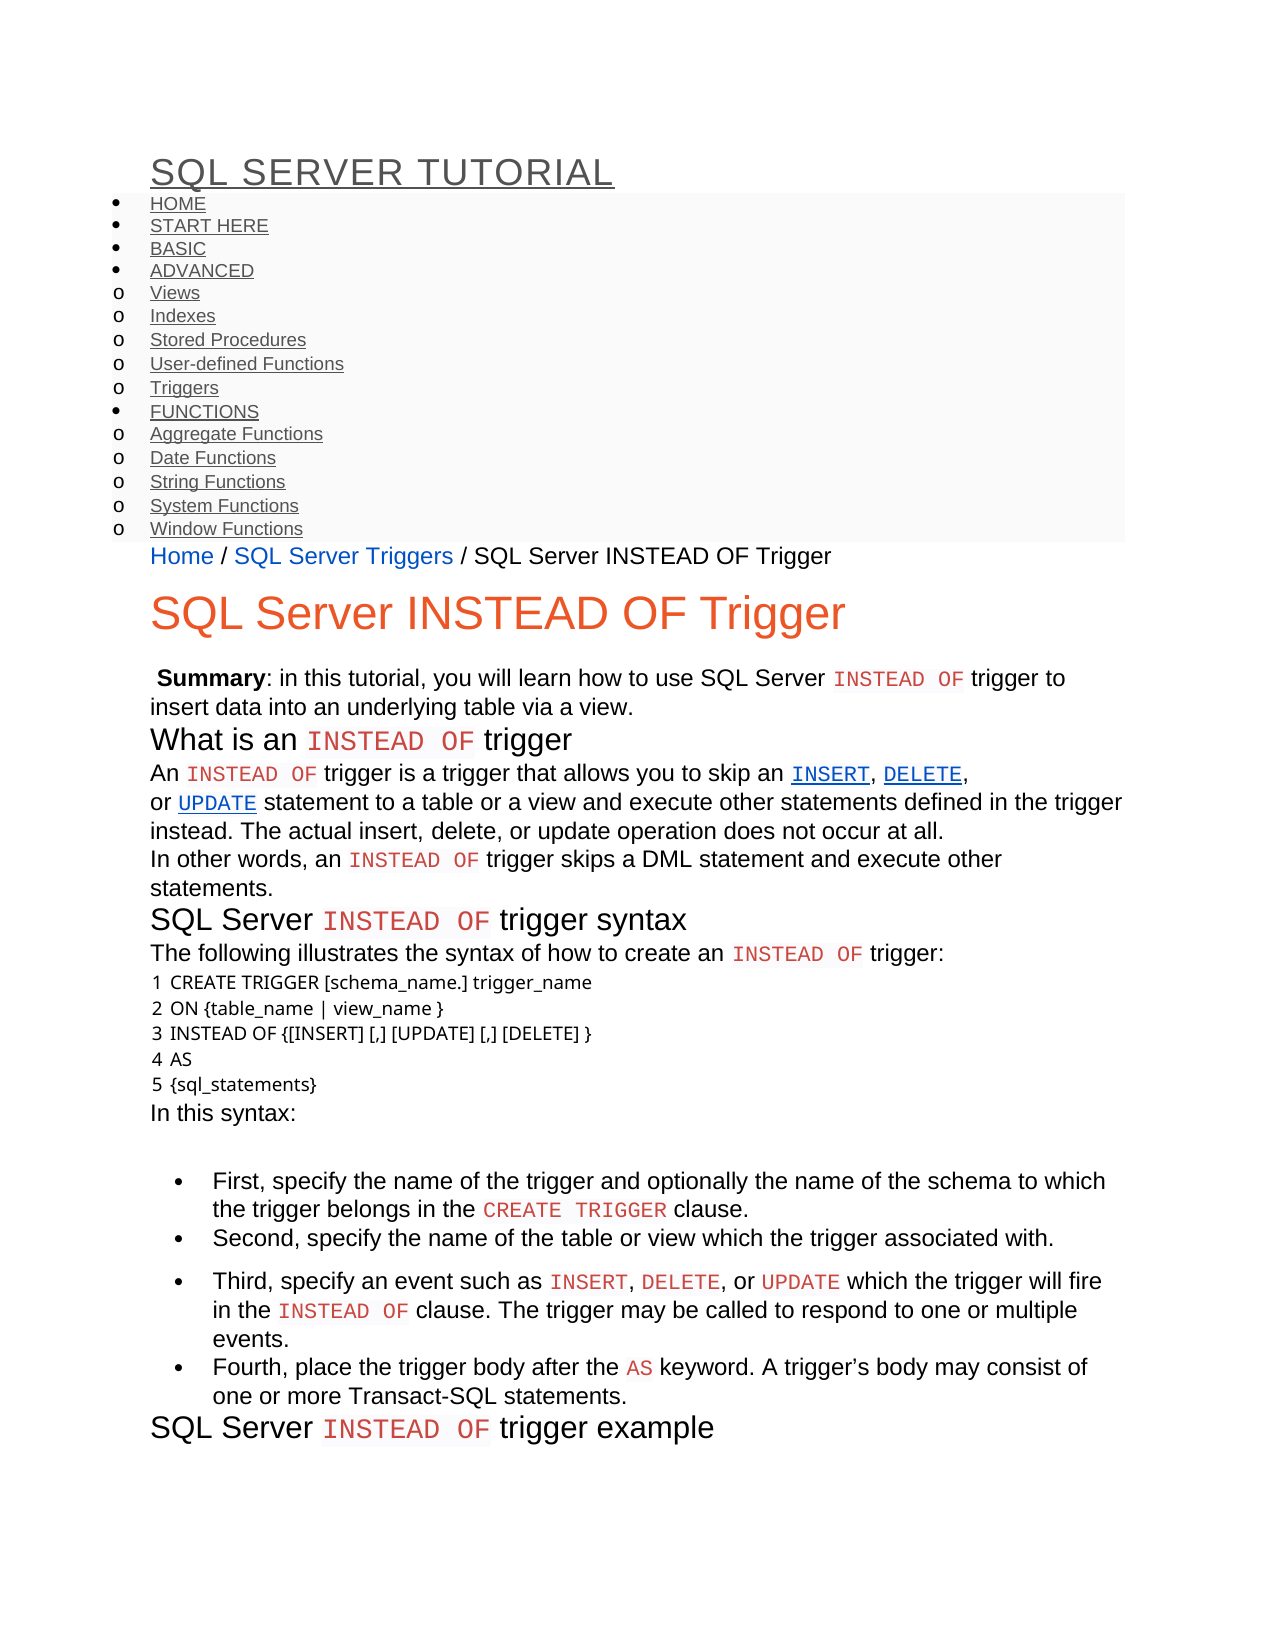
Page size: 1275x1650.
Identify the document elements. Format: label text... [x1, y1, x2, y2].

list Third, specify an event such as INSERT, DELETE, or UPDATE which the trigger will fire in the INSTEAD OF clause. The trigger may be called to respond to one or multiple events. [175, 1267, 1125, 1353]
list Indexes [112, 305, 1125, 329]
list First, specify the name of the trigger and optionally the name of the schema to which the trigger belongs in the CREATE TRIGGER clause. [175, 1167, 1125, 1224]
text SQL Server INSTEAD OF trigger syntax [150, 901, 1125, 939]
text An INSTEAD OF trigger is a trigger that allows you to skip an INSERT, DELETE, or UPDATE statement to a table or a view and execute other statements defined in the trigger instead. The actual insert, delete, or update operation does not occur at all. [150, 759, 1125, 844]
text The following illustrates the syntax of how to create an INSTEAD OF trigger: [150, 939, 1125, 968]
list Views [112, 281, 1125, 305]
text SQL SERVER TUTORIAL [150, 150, 1125, 193]
text In other words, an INSTEAD OF trigger skips a DML statement and execute other statements. [150, 844, 1125, 901]
list BASIC [112, 237, 1125, 259]
list HOME [112, 193, 1125, 215]
list Window Functions [112, 518, 1125, 542]
list Date Functions [112, 447, 1125, 471]
list Second, specify the name of the table or view which the trigger associated with. [175, 1224, 1125, 1251]
list System Functions [112, 494, 1125, 518]
text Home / SQL Server Triggers / SQL Server INSTEAD OF Trigger [150, 542, 1125, 570]
text What is an INSTEAD OF trigger [150, 721, 1125, 759]
list Fourth, place the trigger body after the AS keyword. A trigger’s body may consist of one or more Transact-SQL statements. [175, 1353, 1125, 1409]
list Triggers [112, 377, 1125, 401]
list User-defined Functions [112, 353, 1125, 377]
table_header CREATE TRIGGER [schema_name.] trigger_name ON {table_name | view_name } INSTEAD OF {[INSERT] [,] [UPDATE] [,] [DELETE] } AS {sql_statements} [168, 968, 1125, 1099]
list FUNCTIONS [112, 401, 1125, 423]
list Stored Procedures [112, 329, 1125, 353]
list String Functions [112, 471, 1125, 494]
text In this syntax: [150, 1099, 1125, 1126]
table_header 1 2 3 4 5 [150, 968, 168, 1099]
text Summary: in this tutorial, you will learn how to use SQL Server INSTEAD OF trigger to insert data into an underlying table via a view. [150, 664, 1125, 721]
list START HERE [112, 215, 1125, 237]
list ADVANCED [112, 259, 1125, 281]
text SQL Server INSTEAD OF trigger example [150, 1409, 1125, 1447]
text SQL Server INSTEAD OF Trigger [150, 585, 1125, 639]
list Aggregate Functions [112, 423, 1125, 447]
